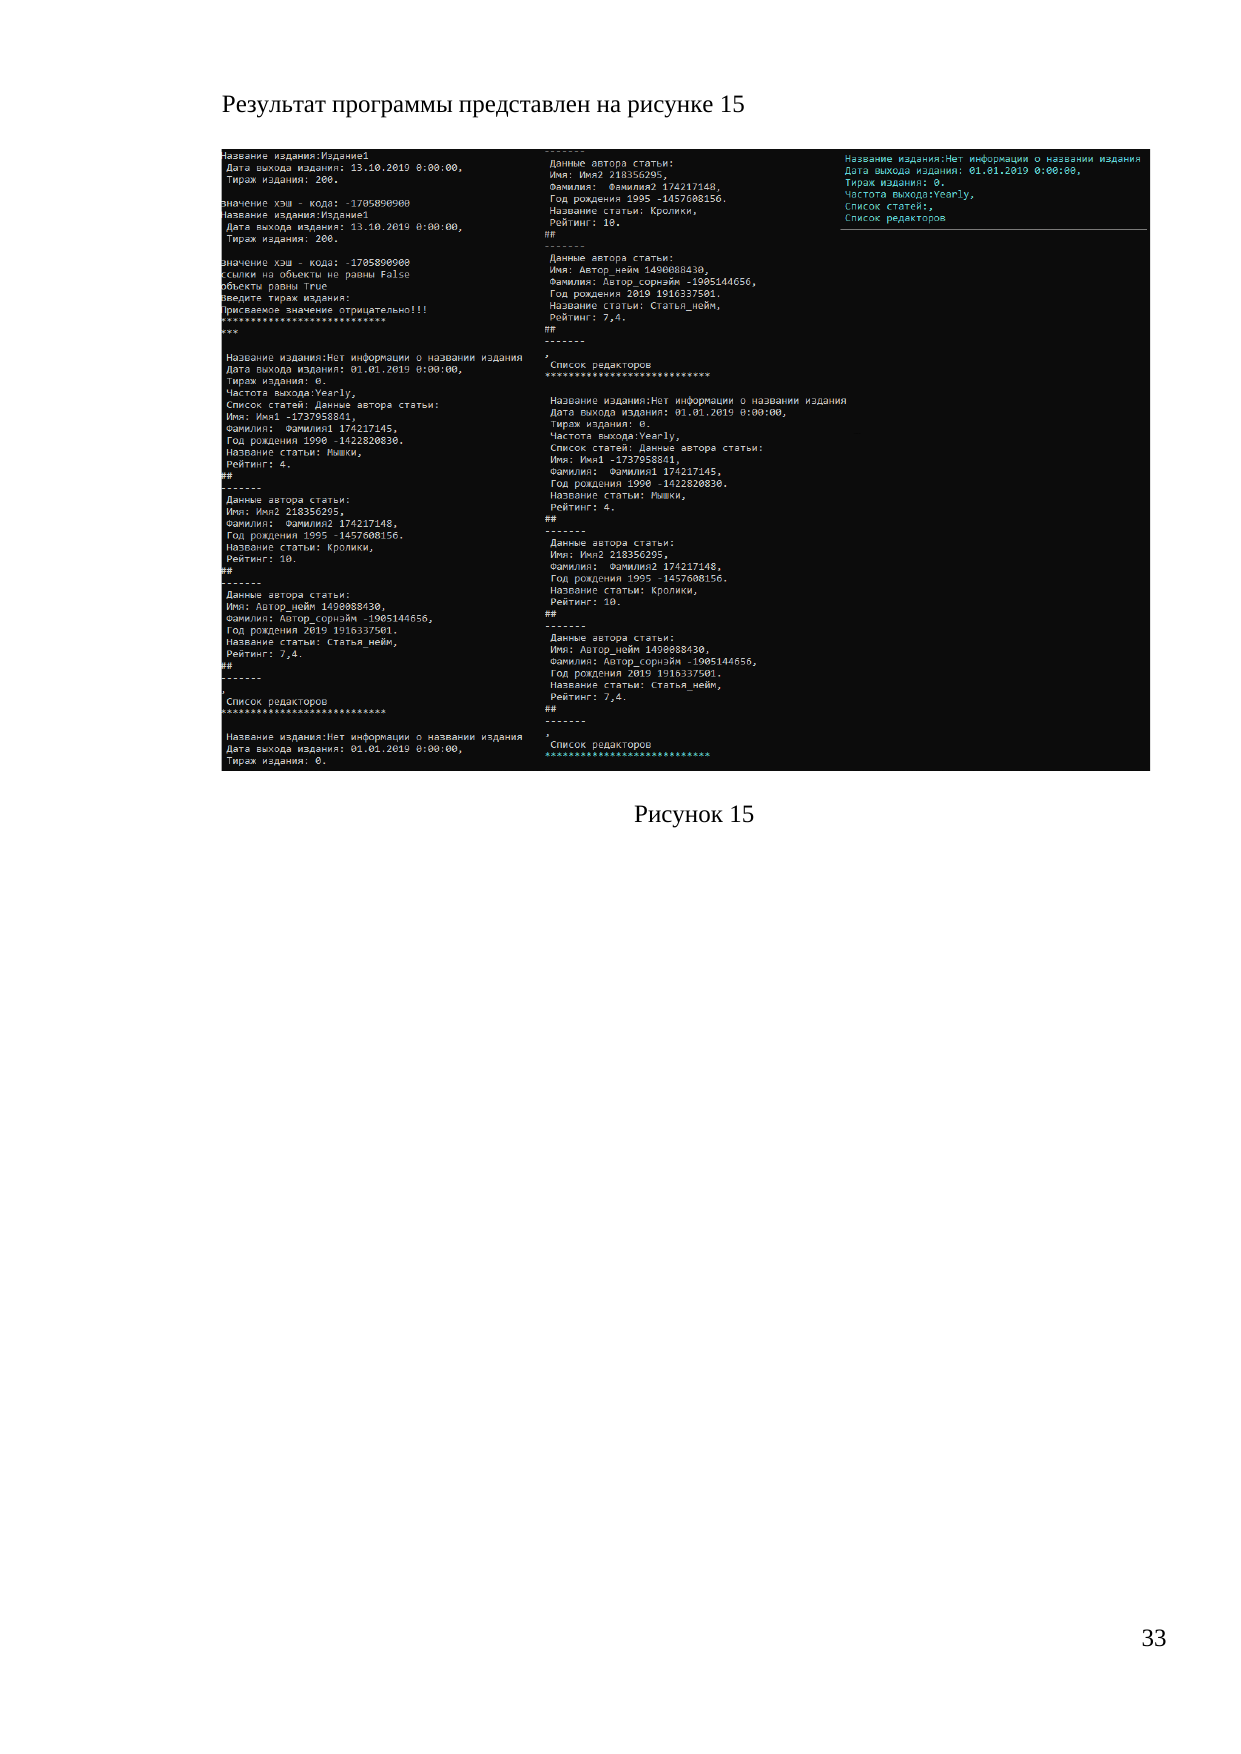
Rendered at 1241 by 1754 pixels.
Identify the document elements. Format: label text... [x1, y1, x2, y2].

text Рисунок 15 [148, 799, 1166, 828]
text Результат программы представлен на рисунке 15 [148, 89, 1166, 117]
picture [221, 146, 1150, 771]
